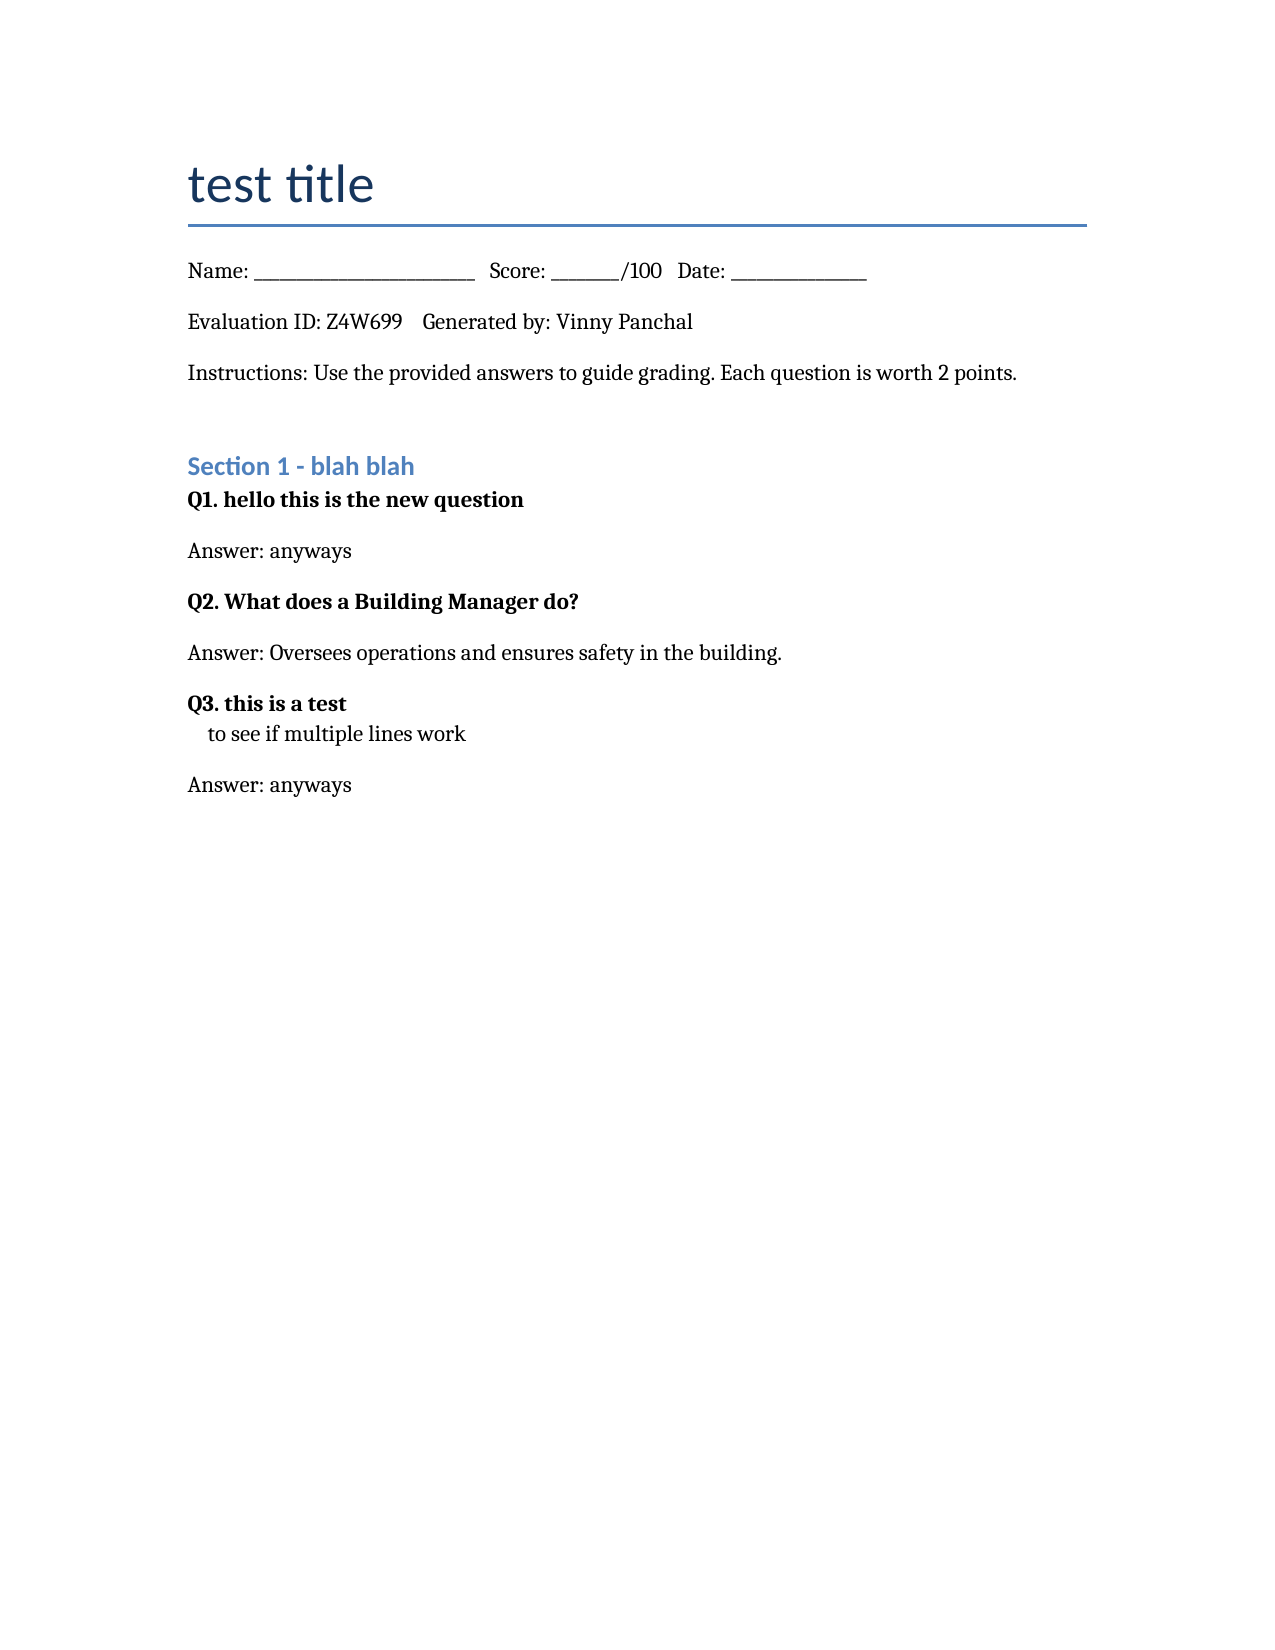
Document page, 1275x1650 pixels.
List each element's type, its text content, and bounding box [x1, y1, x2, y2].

text Answer: anyways [187, 772, 1087, 798]
text Q1. hello this is the new question [187, 487, 1087, 513]
text Answer: Oversees operations and ensures safety in the building. [187, 640, 1087, 666]
title test title [187, 150, 1087, 227]
subtitle Section 1 - blah blah [187, 411, 1087, 482]
text Name: __________________________ Score: ________/100 Date: ________________ [187, 258, 1087, 284]
text Q2. What does a Building Manager do? [187, 589, 1087, 615]
text Answer: anyways [187, 538, 1087, 564]
text Instructions: Use the provided answers to guide grading. Each question is worth 2 points. [187, 360, 1087, 386]
text Evaluation ID: Z4W699 Generated by: Vinny Panchal [187, 309, 1087, 335]
text Q3. this is a test to see if multiple lines work [187, 691, 1087, 747]
